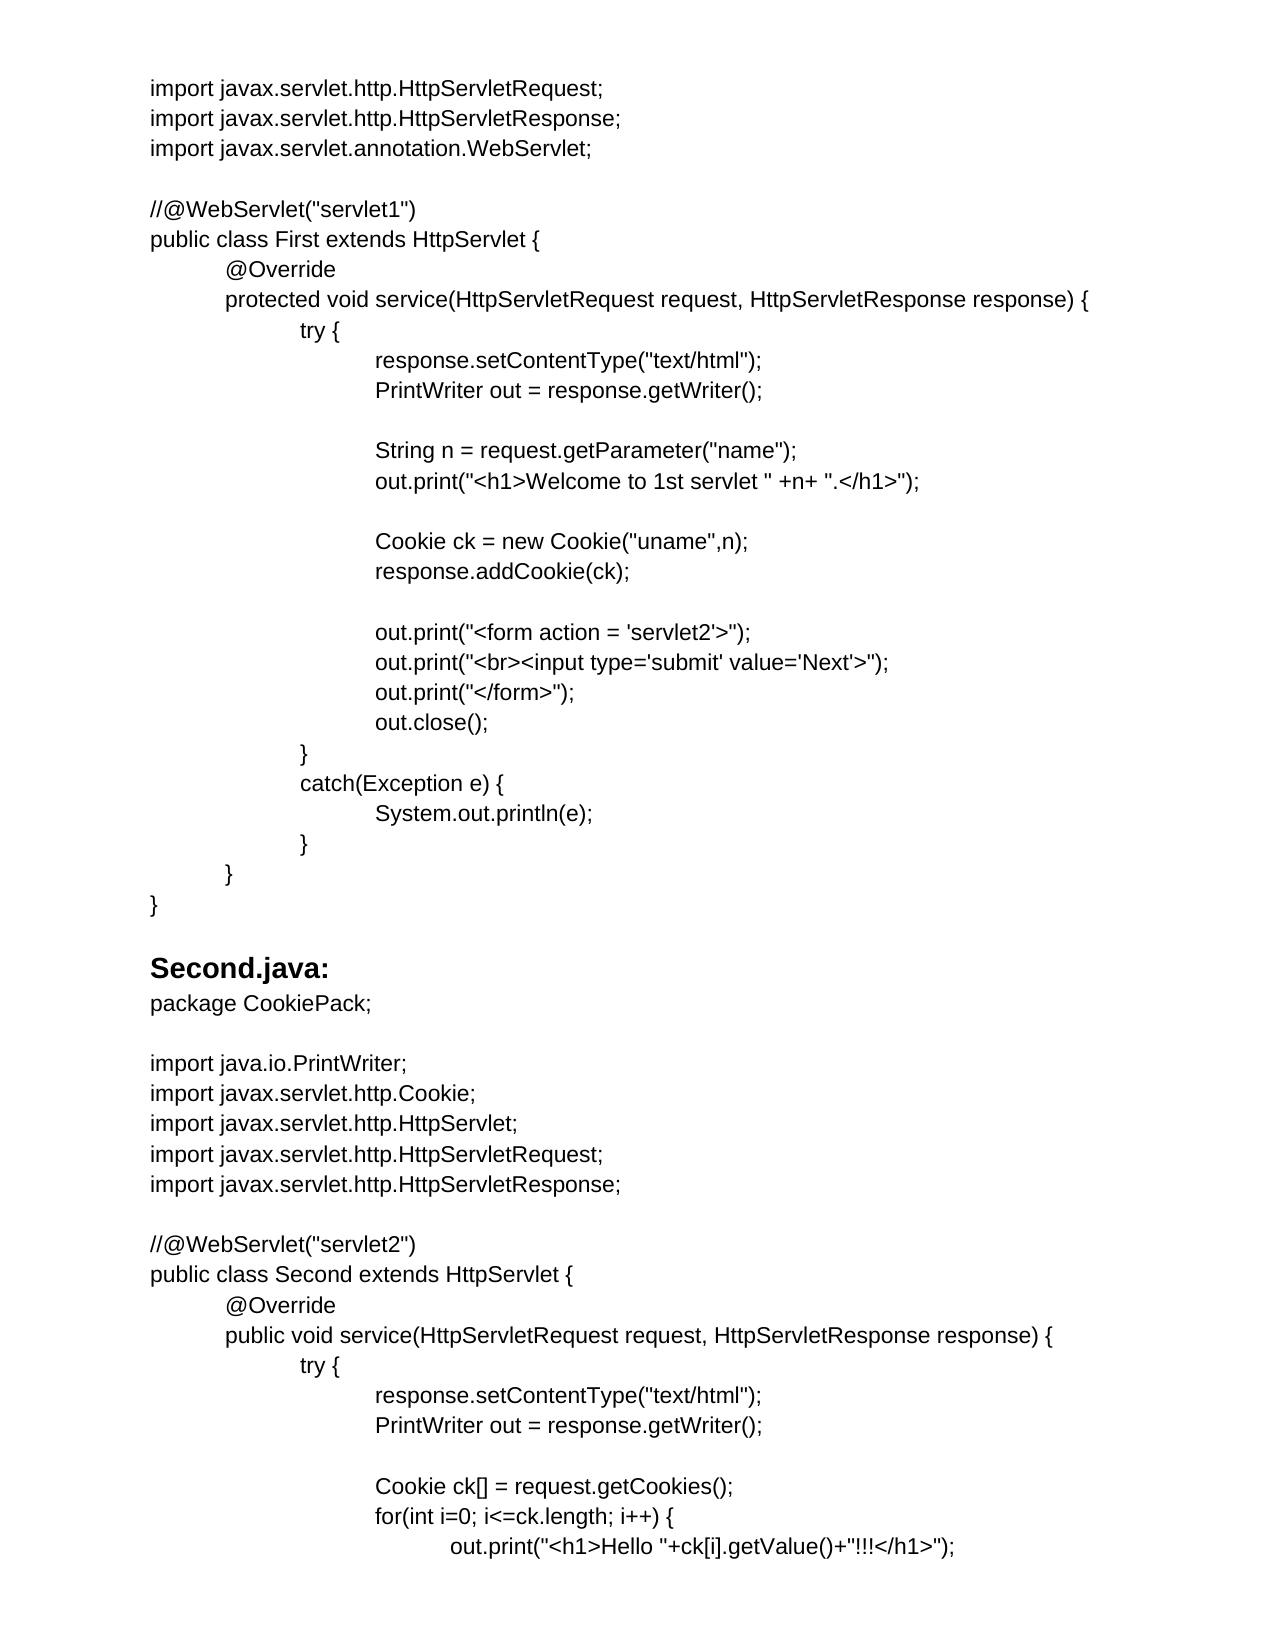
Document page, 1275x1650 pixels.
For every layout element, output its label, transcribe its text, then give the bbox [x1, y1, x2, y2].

text out.close(); [150, 709, 1125, 736]
text import javax.servlet.http.HttpServletRequest; [150, 1141, 1125, 1167]
text out.print("<form action = 'servlet2'>"); [150, 619, 1125, 645]
text import javax.servlet.http.HttpServletResponse; [150, 105, 1125, 132]
text public void service(HttpServletRequest request, HttpServletResponse response) { [150, 1322, 1125, 1348]
text //@WebServlet("servlet2") [150, 1231, 1125, 1258]
text @Override [150, 256, 1125, 283]
text import javax.servlet.http.HttpServletResponse; [150, 1171, 1125, 1197]
text } [150, 739, 1125, 766]
text import javax.servlet.http.Cookie; [150, 1080, 1125, 1107]
text response.addCookie(ck); [150, 558, 1125, 585]
text public class First extends HttpServlet { [150, 226, 1125, 252]
text package CookiePack; [150, 989, 1125, 1016]
text } [150, 891, 1125, 917]
text Cookie ck = new Cookie("uname",n); [150, 528, 1125, 554]
text response.setContentType("text/html"); [150, 1382, 1125, 1409]
text out.print("</form>"); [150, 679, 1125, 706]
text out.print("<h1>Welcome to 1st servlet " +n+ ".</h1>"); [150, 468, 1125, 494]
text out.print("<h1>Hello "+ck[i].getValue()+"!!!</h1>"); [150, 1533, 1125, 1560]
text for(int i=0; i<=ck.length; i++) { [150, 1503, 1125, 1529]
text protected void service(HttpServletRequest request, HttpServletResponse response) { [150, 286, 1125, 313]
text String n = request.getParameter("name"); [150, 437, 1125, 464]
text import java.io.PrintWriter; [150, 1050, 1125, 1076]
text } [150, 830, 1125, 857]
text public class Second extends HttpServlet { [150, 1261, 1125, 1288]
text import javax.servlet.annotation.WebServlet; [150, 135, 1125, 162]
text @Override [150, 1292, 1125, 1318]
text try { [150, 1352, 1125, 1378]
text try { [150, 317, 1125, 343]
text System.out.println(e); [150, 800, 1125, 826]
text response.setContentType("text/html"); [150, 347, 1125, 373]
text PrintWriter out = response.getWriter(); [150, 377, 1125, 403]
text catch(Exception e) { [150, 770, 1125, 796]
text PrintWriter out = response.getWriter(); [150, 1412, 1125, 1439]
text out.print("<br><input type='submit' value='Next'>"); [150, 649, 1125, 675]
text import javax.servlet.http.HttpServlet; [150, 1110, 1125, 1137]
text Second.java: [150, 951, 1125, 984]
text Cookie ck[] = request.getCookies(); [150, 1473, 1125, 1499]
text import javax.servlet.http.HttpServletRequest; [150, 75, 1125, 101]
text } [150, 860, 1125, 887]
text //@WebServlet("servlet1") [150, 196, 1125, 222]
